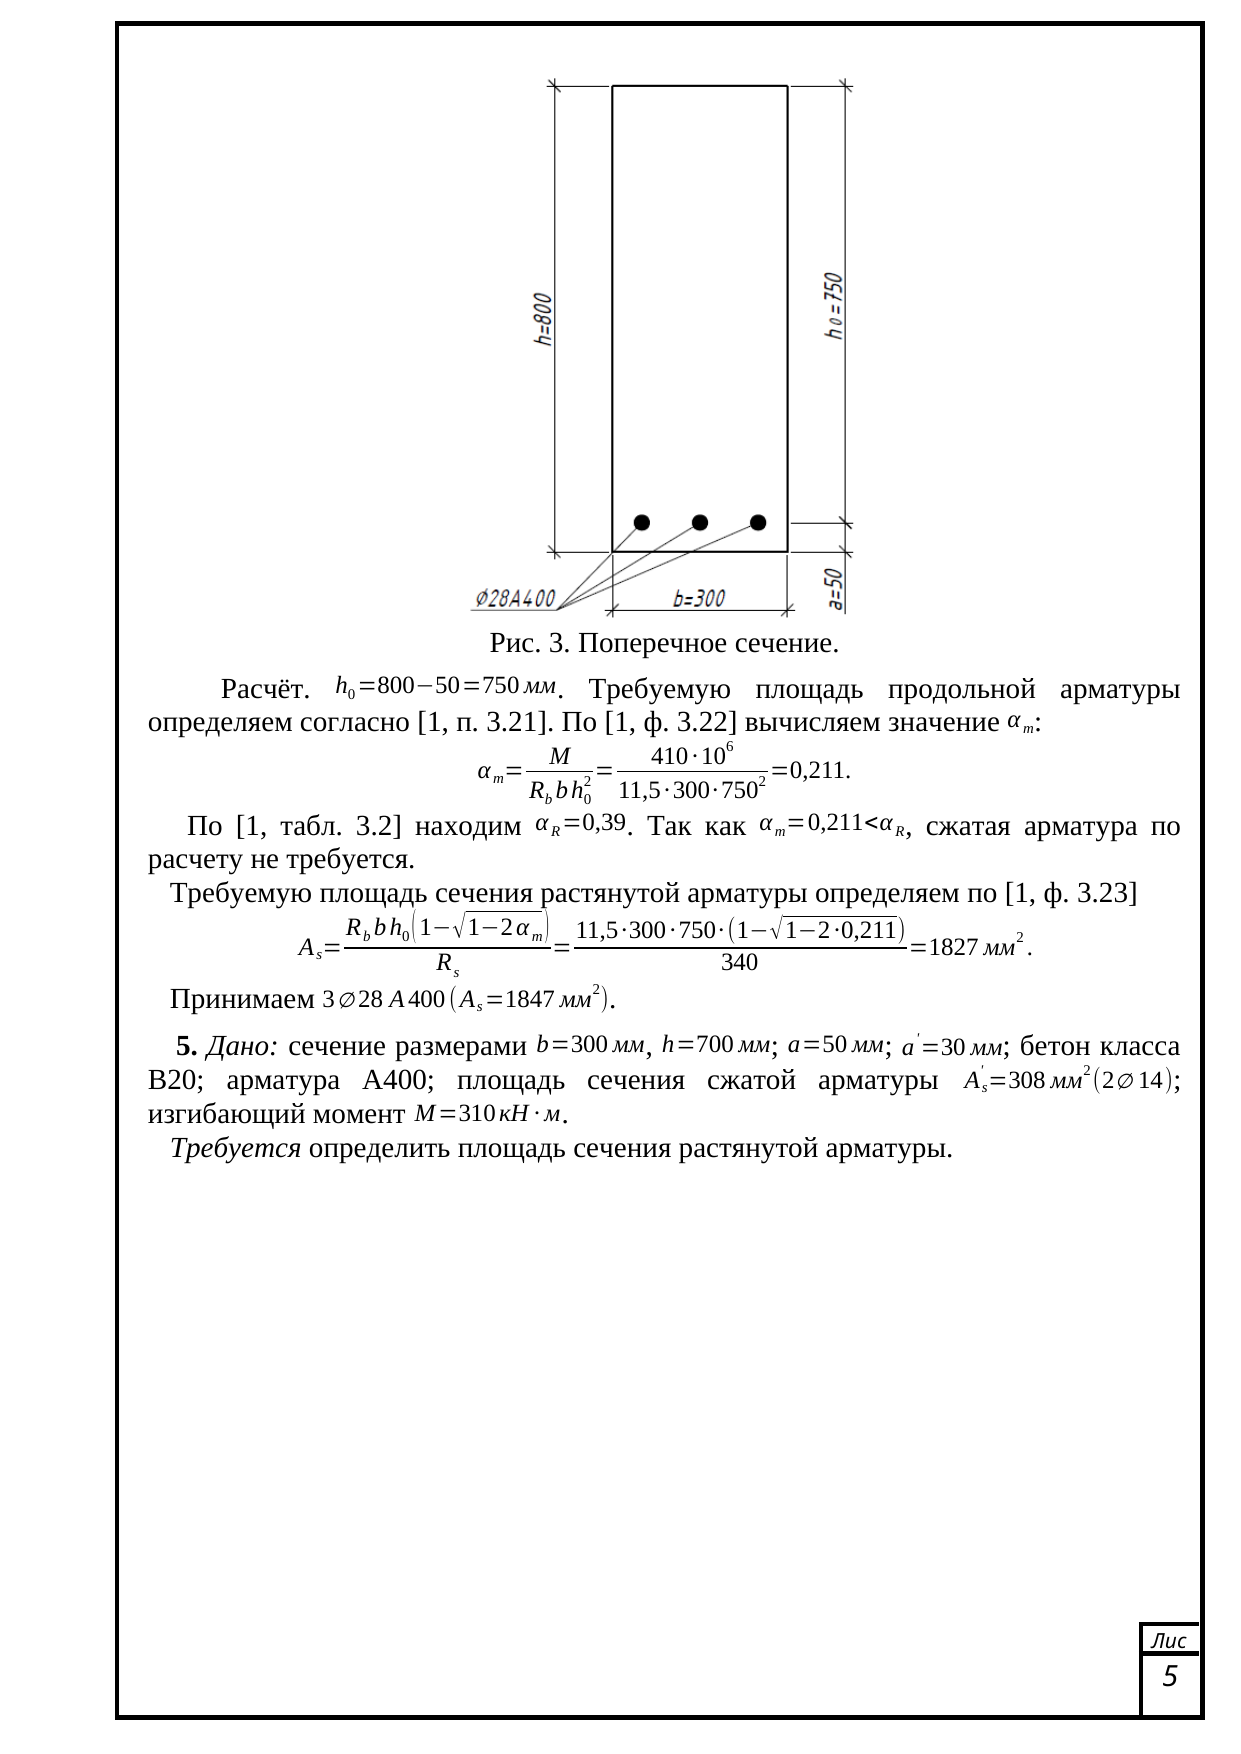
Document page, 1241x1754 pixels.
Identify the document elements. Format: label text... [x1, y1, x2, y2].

text Требуется определить площадь сечения растянутой арматуры. [148, 1130, 1181, 1163]
text Расчёт. . Требуемую площадь продольной арматуры определяем согласно [1, п. 3.21]. По [1, ф. 3.22] вычисляем значение : [148, 671, 1181, 738]
text Рис. 3. Поперечное сечение. [148, 625, 1181, 658]
text Принимаем . [148, 981, 1181, 1016]
picture [465, 73, 864, 625]
text 5. Дано: сечение размерами , ; ; ; бетон класса В20; арматура А400; площадь сечения сжатой арматуры ; изгибающий момент . [148, 1028, 1181, 1130]
text Требуемую площадь сечения растянутой арматуры определяем по [1, ф. 3.23] [148, 875, 1181, 908]
text По [1, табл. 3.2] находим . Так как , сжатая арматура по расчету не требуется. [148, 808, 1181, 875]
